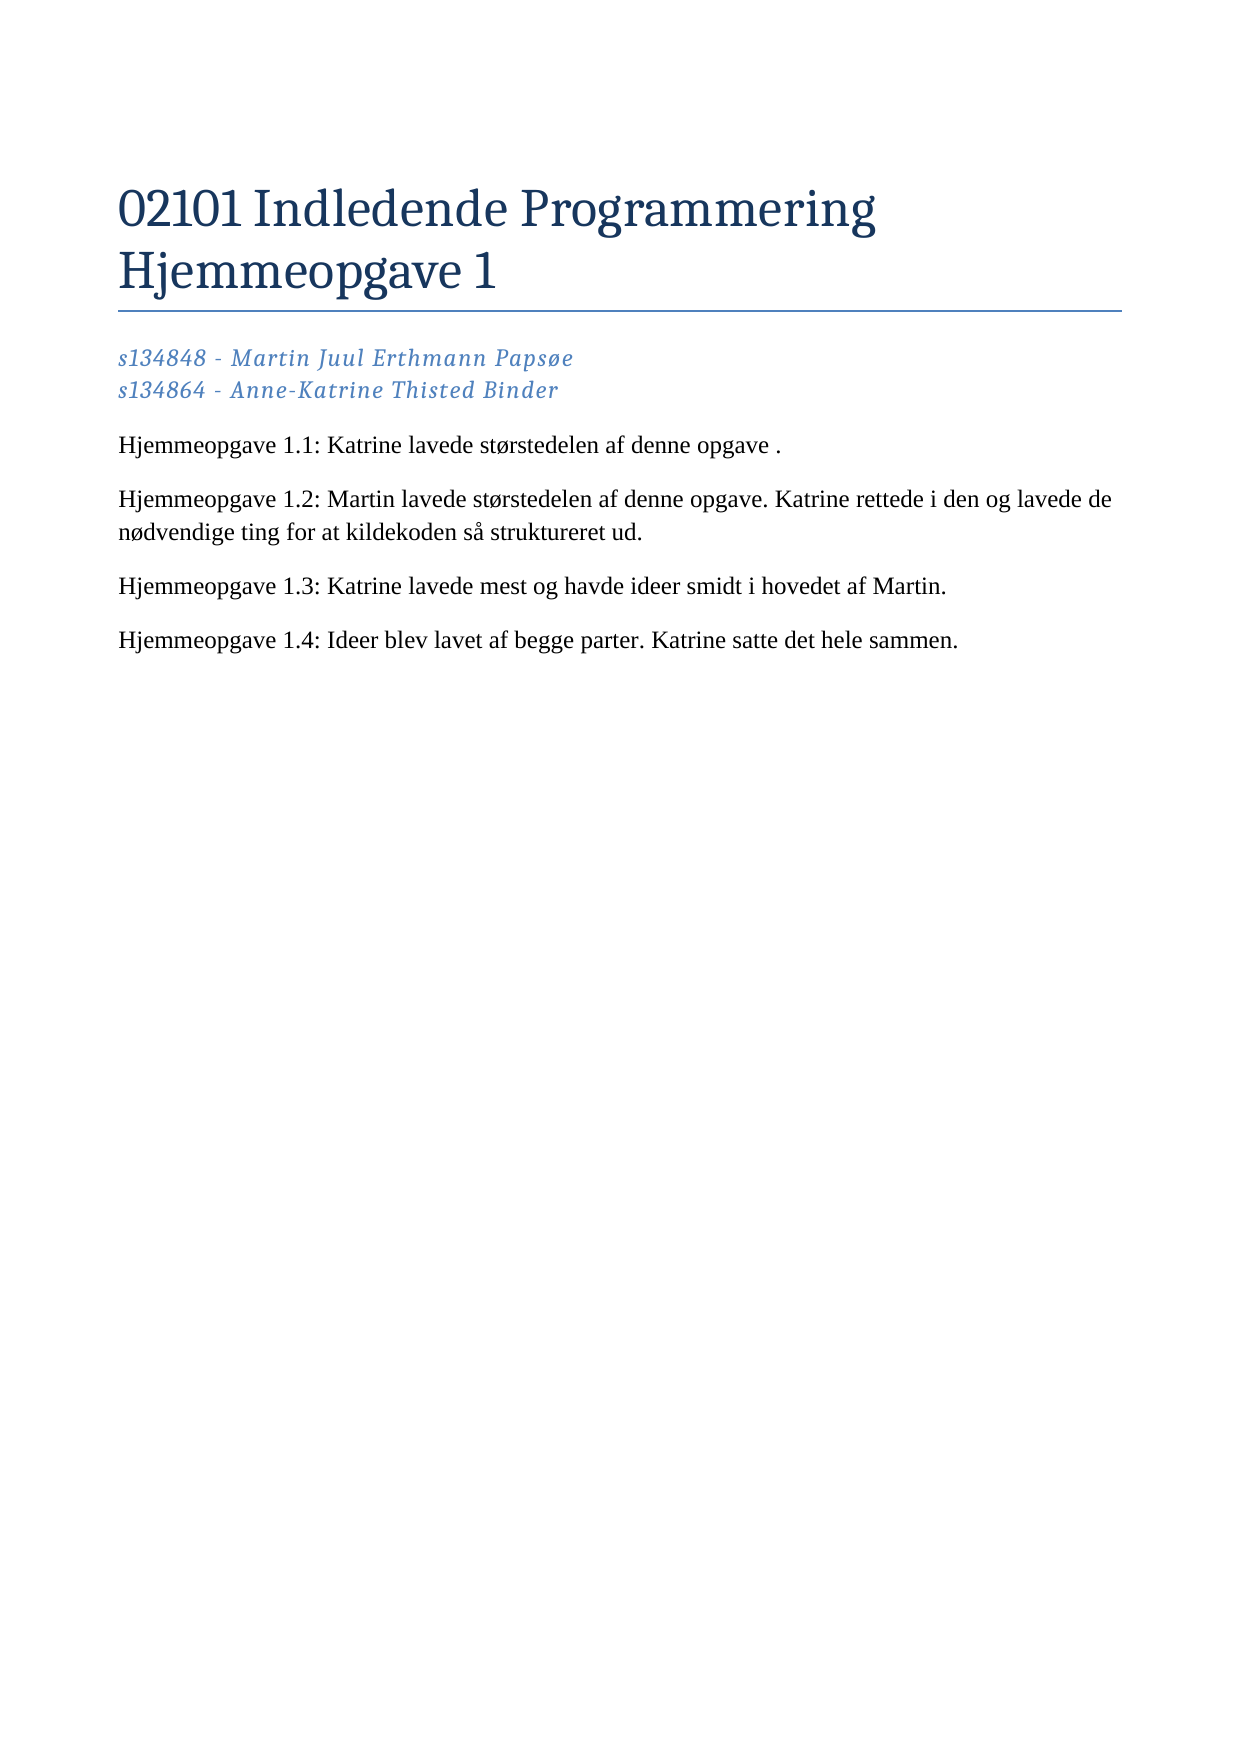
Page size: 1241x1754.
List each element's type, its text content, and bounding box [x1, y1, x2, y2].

title 02101 Indledende Programmering Hjemmeopgave 1 [118, 177, 1122, 310]
text Hjemmeopgave 1.2: Martin lavede størstedelen af denne opgave. Katrine rettede i den og lavede de nødvendige ting for at kildekoden så struktureret ud. [118, 484, 1122, 546]
text Hjemmeopgave 1.3: Katrine lavede mest og havde ideer smidt i hovedet af Martin. [118, 571, 1122, 600]
text Hjemmeopgave 1.4: Ideer blev lavet af begge parter. Katrine satte det hele sammen. [118, 625, 1122, 654]
subtitle s134848 - Martin Juul Erthmann Papsøe s134864 - Anne-Katrine Thisted Binder [118, 343, 1122, 405]
text Hjemmeopgave 1.1: Katrine lavede størstedelen af denne opgave . [118, 430, 1122, 459]
